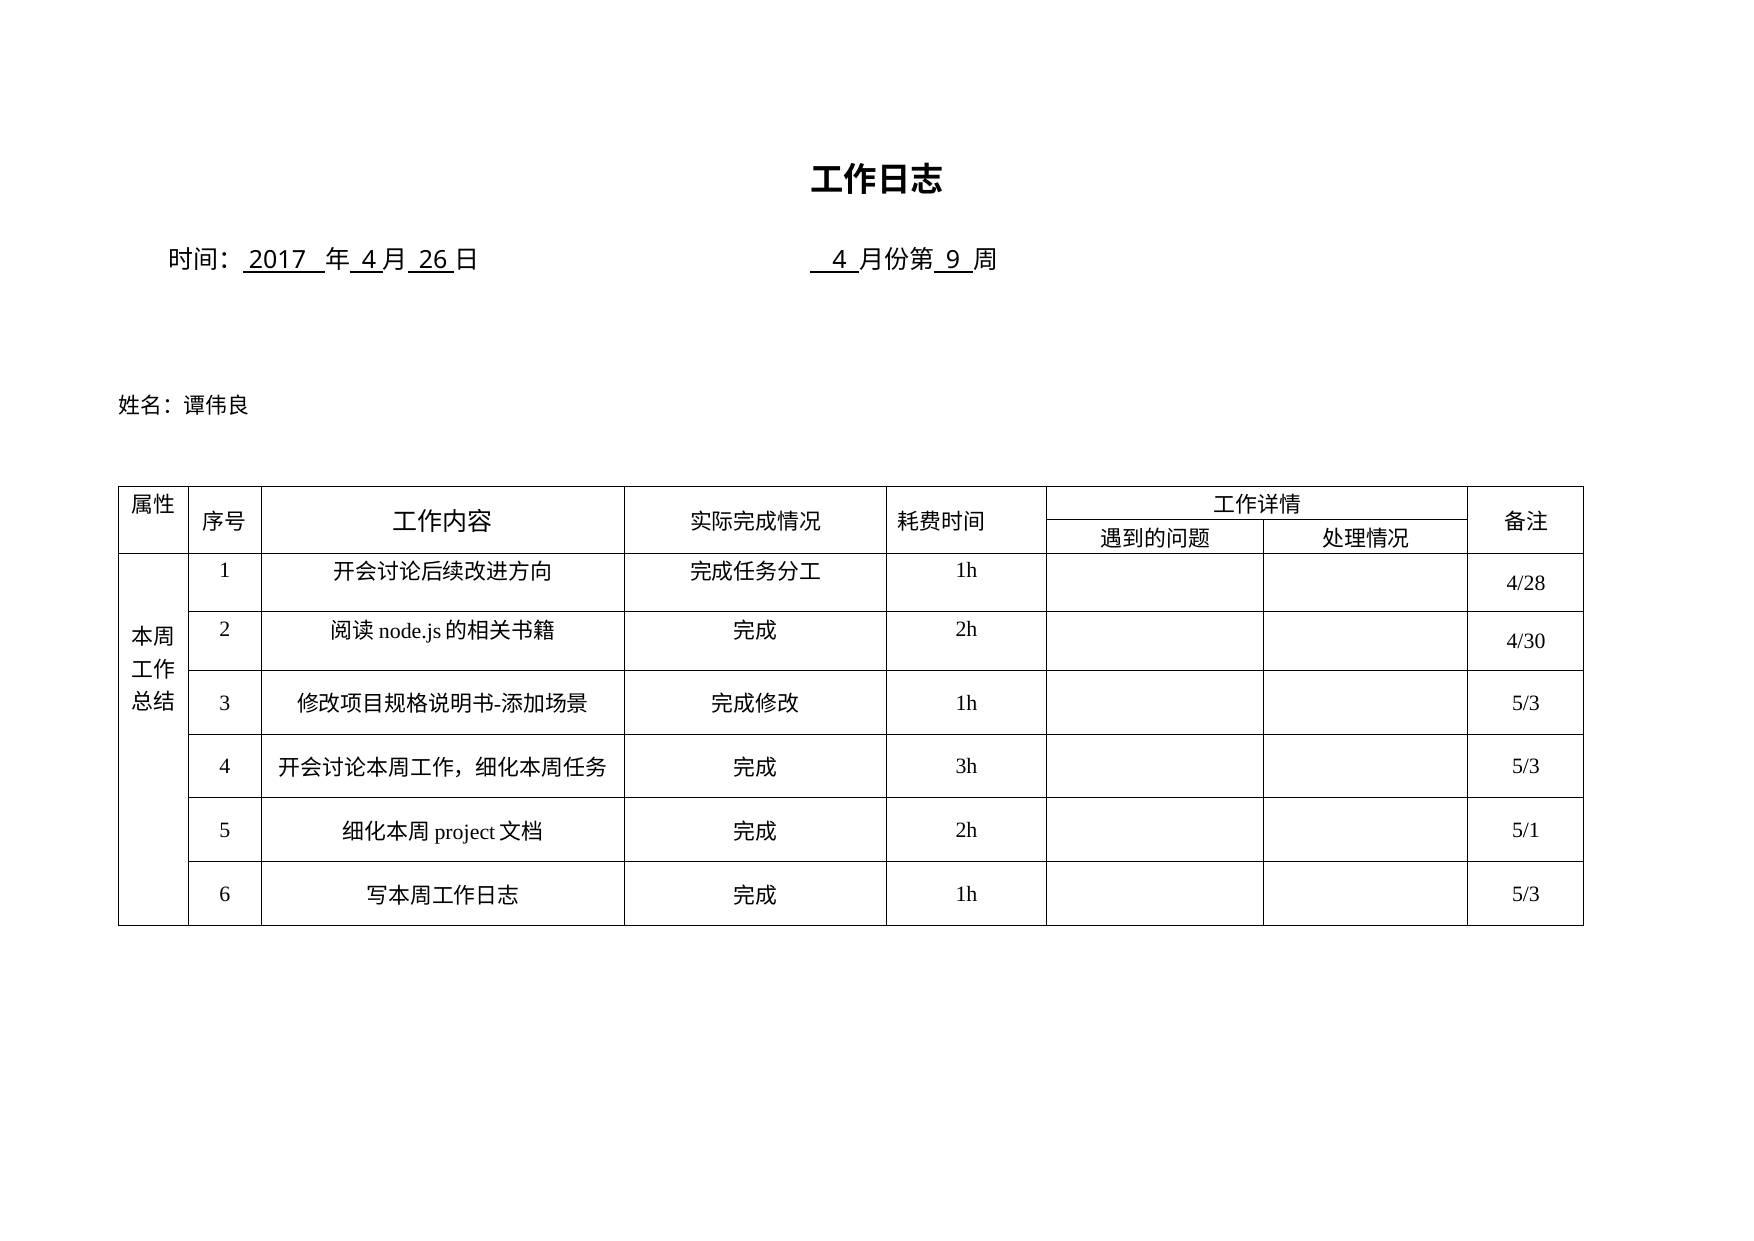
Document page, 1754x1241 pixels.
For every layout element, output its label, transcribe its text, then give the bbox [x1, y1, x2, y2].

table_cell 修改项目规格说明书-添加场景 [262, 671, 624, 733]
table_cell 遇到的问题 [1047, 520, 1263, 553]
table_cell 1h [887, 554, 1046, 611]
table_cell [1047, 862, 1263, 925]
table_cell [1264, 862, 1467, 925]
table_cell [1047, 735, 1263, 797]
table_cell 本周工作总结 [119, 554, 188, 925]
table_cell 1h [887, 671, 1046, 733]
table_cell 1h [887, 862, 1046, 925]
table_header 耗费时间 [887, 487, 1046, 553]
table_cell 细化本周project文档 [262, 798, 624, 861]
table_cell [1264, 554, 1467, 611]
table_cell 完成 [625, 798, 886, 861]
table_cell 4/28 [1468, 554, 1583, 611]
table_cell 完成 [625, 862, 886, 925]
table_header 工作内容 [262, 487, 624, 553]
text 姓名：谭伟良 [118, 388, 1636, 421]
table_cell [1264, 735, 1467, 797]
table_cell 6 [189, 862, 261, 925]
table_cell [1047, 798, 1263, 861]
table_cell [1264, 671, 1467, 733]
table_cell 写本周工作日志 [262, 862, 624, 925]
table_cell 开会讨论本周工作，细化本周任务 [262, 735, 624, 797]
table_cell 完成 [625, 735, 886, 797]
table_cell [1047, 671, 1263, 733]
table_cell [1264, 798, 1467, 861]
table_header 序号 [189, 487, 261, 553]
table_cell 2 [189, 612, 261, 670]
table_cell 3 [189, 671, 261, 733]
table_cell [1047, 554, 1263, 611]
table_cell 处理情况 [1264, 520, 1467, 553]
table_cell 5/3 [1468, 671, 1583, 733]
table_cell 1 [189, 554, 261, 611]
table_cell 4/30 [1468, 612, 1583, 670]
table_cell 4 [189, 735, 261, 797]
table_cell 3h [887, 735, 1046, 797]
table_header 实际完成情况 [625, 487, 886, 553]
table_cell 2h [887, 612, 1046, 670]
table_cell 完成 [625, 612, 886, 670]
table_cell 开会讨论后续改进方向 [262, 554, 624, 611]
text 时间： 2017 年 4 月 26 日 4 月份第 9 周 [118, 226, 1636, 291]
table_cell 5/3 [1468, 735, 1583, 797]
table_cell 5/3 [1468, 862, 1583, 925]
table_cell [1264, 612, 1467, 670]
table_header 工作详情 [1047, 487, 1467, 519]
table_cell 5/1 [1468, 798, 1583, 861]
table_cell 5 [189, 798, 261, 861]
text 工作日志 [118, 144, 1636, 209]
table_cell [1047, 612, 1263, 670]
table_cell 2h [887, 798, 1046, 861]
table_cell 阅读node.js的相关书籍 [262, 612, 624, 670]
table_cell 完成任务分工 [625, 554, 886, 611]
table_header 备注 [1468, 487, 1583, 553]
table_cell 完成修改 [625, 671, 886, 733]
table_header 属性 [119, 487, 188, 553]
